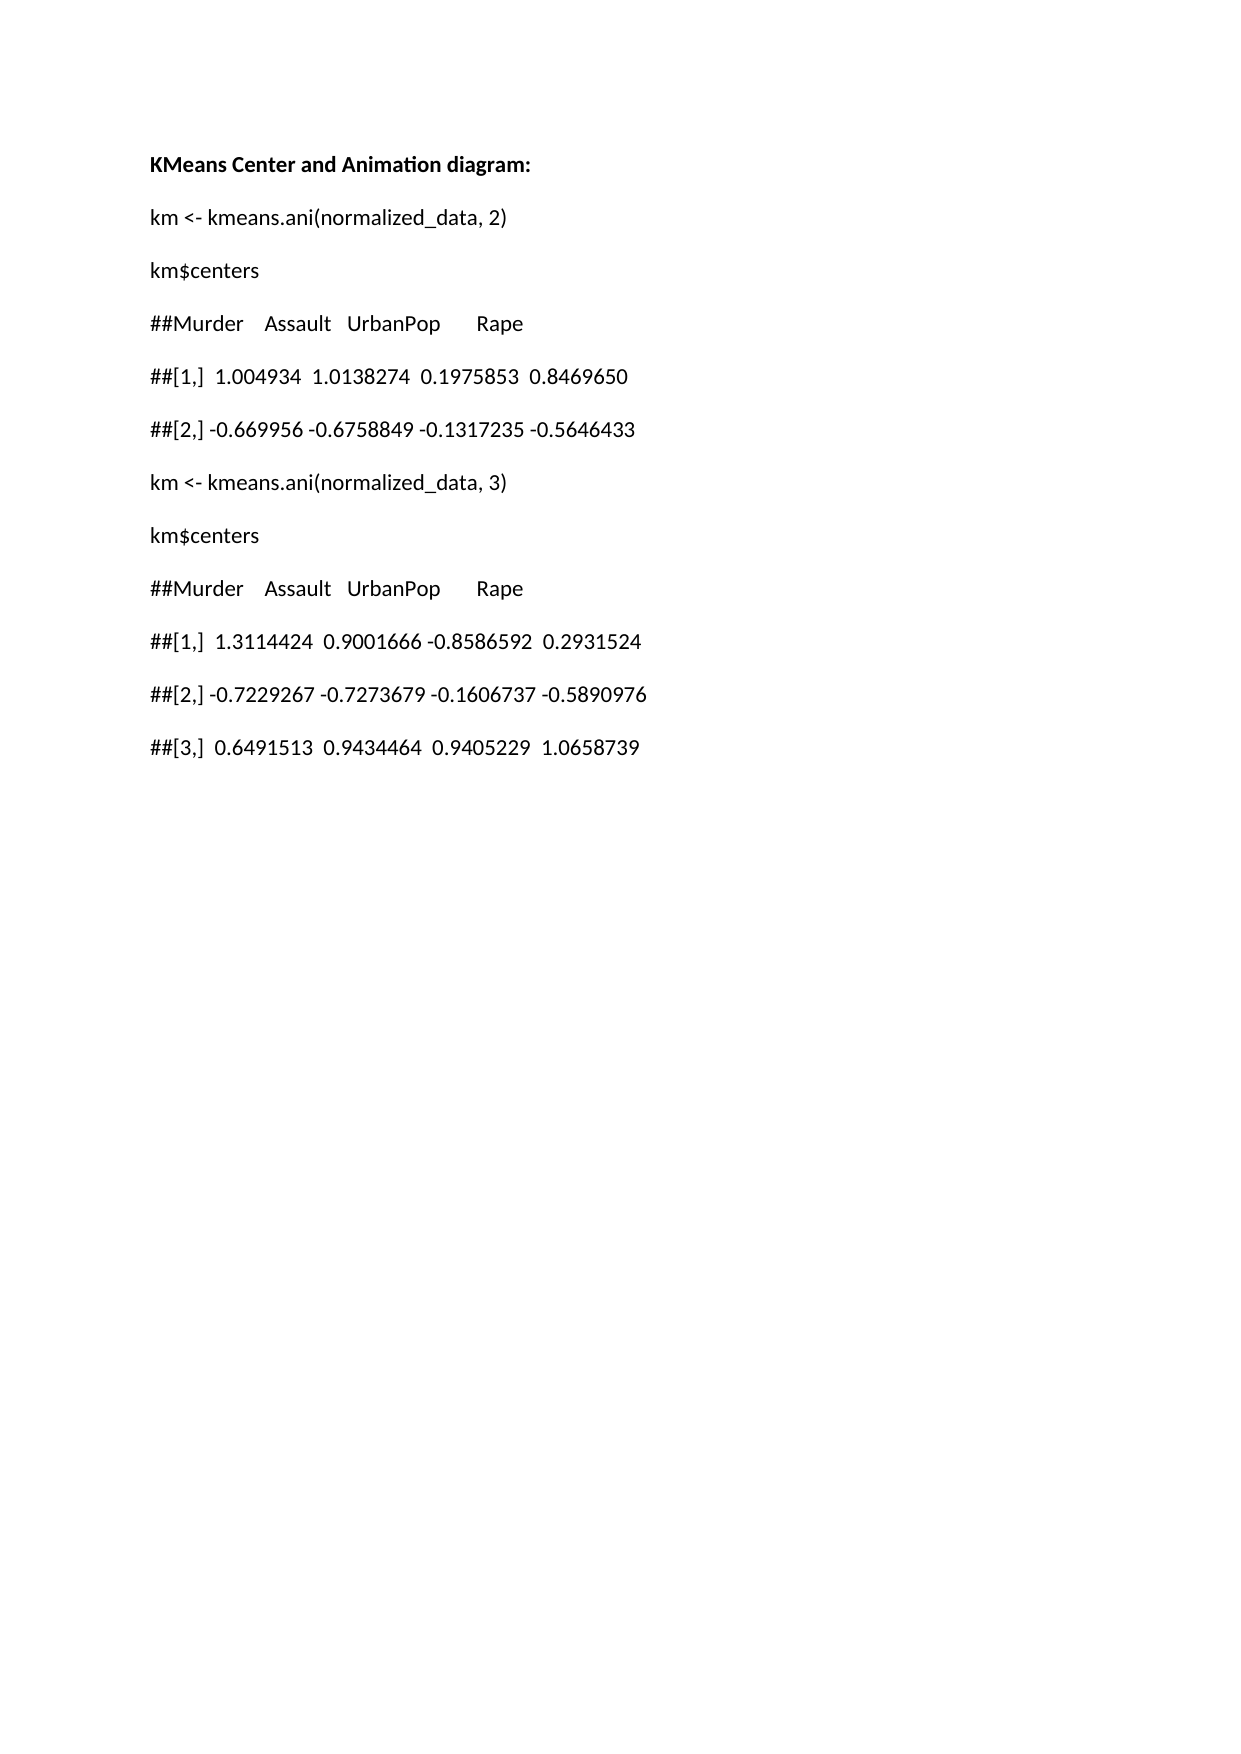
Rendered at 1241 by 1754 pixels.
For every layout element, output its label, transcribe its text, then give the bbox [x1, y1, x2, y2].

text ##[2,] -0.669956 -0.6758849 -0.1317235 -0.5646433 [150, 415, 1090, 443]
text ##Murder Assault UrbanPop Rape [150, 309, 1090, 337]
text km$centers [150, 256, 1090, 284]
text km <- kmeans.ani(normalized_data, 3) [150, 468, 1090, 496]
text ##[3,] 0.6491513 0.9434464 0.9405229 1.0658739 [150, 733, 1090, 761]
text km <- kmeans.ani(normalized_data, 2) [150, 203, 1090, 231]
text km$centers [150, 521, 1090, 549]
text ##[1,] 1.004934 1.0138274 0.1975853 0.8469650 [150, 362, 1090, 390]
text ##[2,] -0.7229267 -0.7273679 -0.1606737 -0.5890976 [150, 680, 1090, 708]
text ##[1,] 1.3114424 0.9001666 -0.8586592 0.2931524 [150, 627, 1090, 655]
text KMeans Center and Animation diagram: [150, 150, 1090, 178]
text ##Murder Assault UrbanPop Rape [150, 574, 1090, 602]
